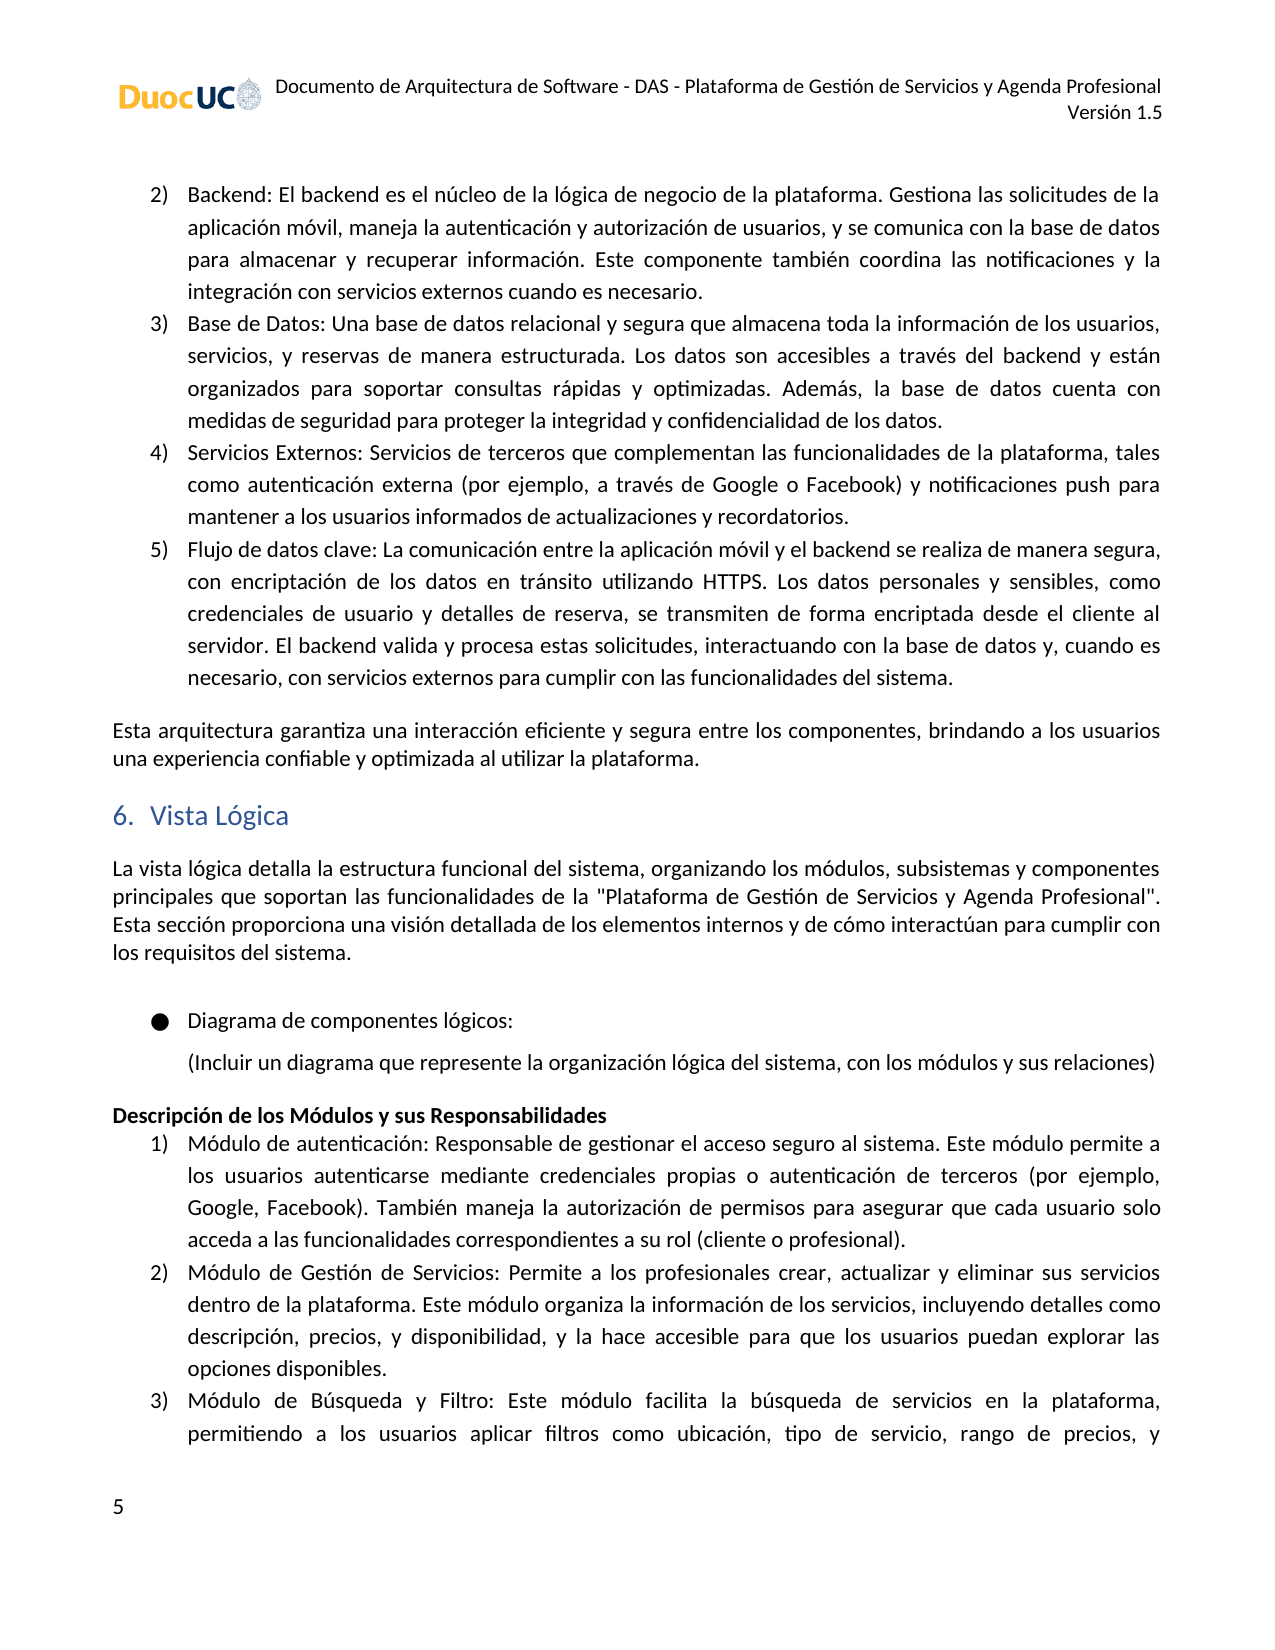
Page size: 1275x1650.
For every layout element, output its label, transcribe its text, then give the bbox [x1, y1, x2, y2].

picture [112, 75, 266, 113]
list Backend: El backend es el núcleo de la lógica de negocio de la plataforma. Gestiona las solicitudes de la aplicación móvil, maneja la autenticación y autorización de usuarios, y se comunica con la base de datos para almacenar y recuperar información. Este componente también coordina las notificaciones y la integración con servicios externos cuando es necesario. [150, 181, 1162, 305]
list Módulo de autenticación: Responsable de gestionar el acceso seguro al sistema. Este módulo permite a los usuarios autenticarse mediante credenciales propias o autenticación de terceros (por ejemplo, Google, Facebook). También maneja la autorización de permisos para asegurar que cada usuario solo acceda a las funcionalidades correspondientes a su rol (cliente o profesional). [150, 1129, 1162, 1254]
text Esta arquitectura garantiza una interacción eficiente y segura entre los componentes, brindando a los usuarios una experiencia confiable y optimizada al utilizar la plataforma. [112, 716, 1162, 772]
list Módulo de Gestión de Servicios: Permite a los profesionales crear, actualizar y eliminar sus servicios dentro de la plataforma. Este módulo organiza la información de los servicios, incluyendo detalles como descripción, precios, y disponibilidad, y la hace accesible para que los usuarios puedan explorar las opciones disponibles. [150, 1258, 1162, 1382]
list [150, 1387, 1162, 1447]
text La vista lógica detalla la estructura funcional del sistema, organizando los módulos, subsistemas y componentes principales que soportan las funcionalidades de la "Plataforma de Gestión de Servicios y Agenda Profesional". Esta sección proporciona una visión detallada de los elementos internos y de cómo interactúan para cumplir con los requisitos del sistema. [112, 854, 1162, 966]
text Descripción de los Módulos y sus Responsabilidades [112, 1101, 1162, 1129]
text (Incluir un diagrama que represente la organización lógica del sistema, con los módulos y sus relaciones) [187, 1048, 1162, 1076]
list Base de Datos: Una base de datos relacional y segura que almacena toda la información de los usuarios, servicios, y reservas de manera estructurada. Los datos son accesibles a través del backend y están organizados para soportar consultas rápidas y optimizadas. Además, la base de datos cuenta con medidas de seguridad para proteger la integridad y confidencialidad de los datos. [150, 309, 1162, 434]
list Flujo de datos clave: La comunicación entre la aplicación móvil y el backend se realiza de manera segura, con encriptación de los datos en tránsito utilizando HTTPS. Los datos personales y sensibles, como credenciales de usuario y detalles de reserva, se transmiten de forma encriptada desde el cliente al servidor. El backend valida y procesa estas solicitudes, interactuando con la base de datos y, cuando es necesario, con servicios externos para cumplir con las funcionalidades del sistema. [150, 535, 1162, 691]
subtitle Vista Lógica [112, 797, 1162, 833]
list Servicios Externos: Servicios de terceros que complementan las funcionalidades de la plataforma, tales como autenticación externa (por ejemplo, a través de Google o Facebook) y notificaciones push para mantener a los usuarios informados de actualizaciones y recordatorios. [150, 438, 1162, 531]
list Diagrama de componentes lógicos: [150, 994, 1162, 1041]
